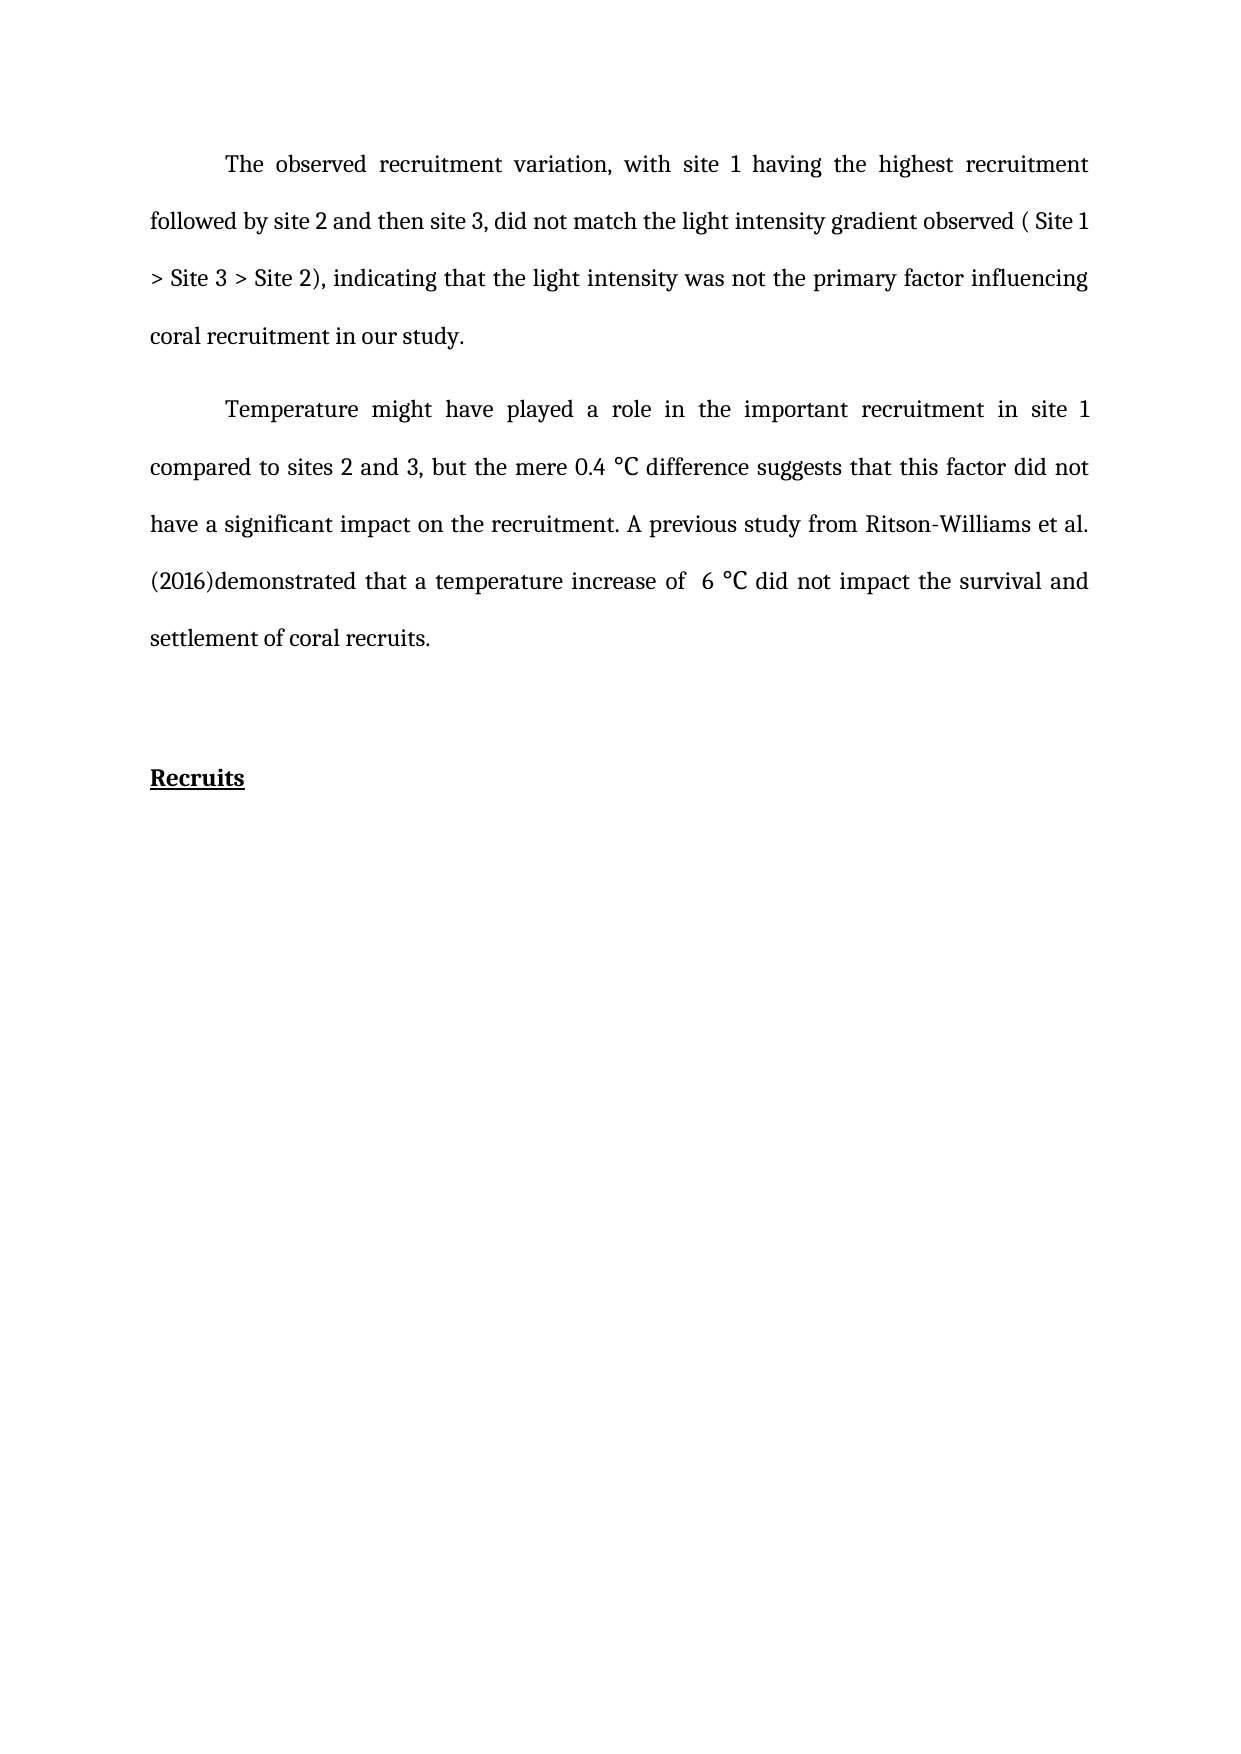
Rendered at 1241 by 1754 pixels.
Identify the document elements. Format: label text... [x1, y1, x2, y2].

text Recruits [150, 764, 1090, 793]
text The observed recruitment variation, with site 1 having the highest recruitment followed by site 2 and then site 3, did not match the light intensity gradient observed ( Site 1 > Site 3 > Site 2), indicating that the light intensity was not the primary factor influencing coral recruitment in our study. [150, 150, 1090, 350]
text Temperature might have played a role in the important recruitment in site 1 compared to sites 2 and 3, but the mere 0.4 ℃ difference suggests that this factor did not have a significant impact on the recruitment. A previous study from Ritson-Williams et al. demonstrated that a temperature increase of 6 ℃ did not impact the survival and settlement of coral recruits. [150, 395, 1090, 653]
